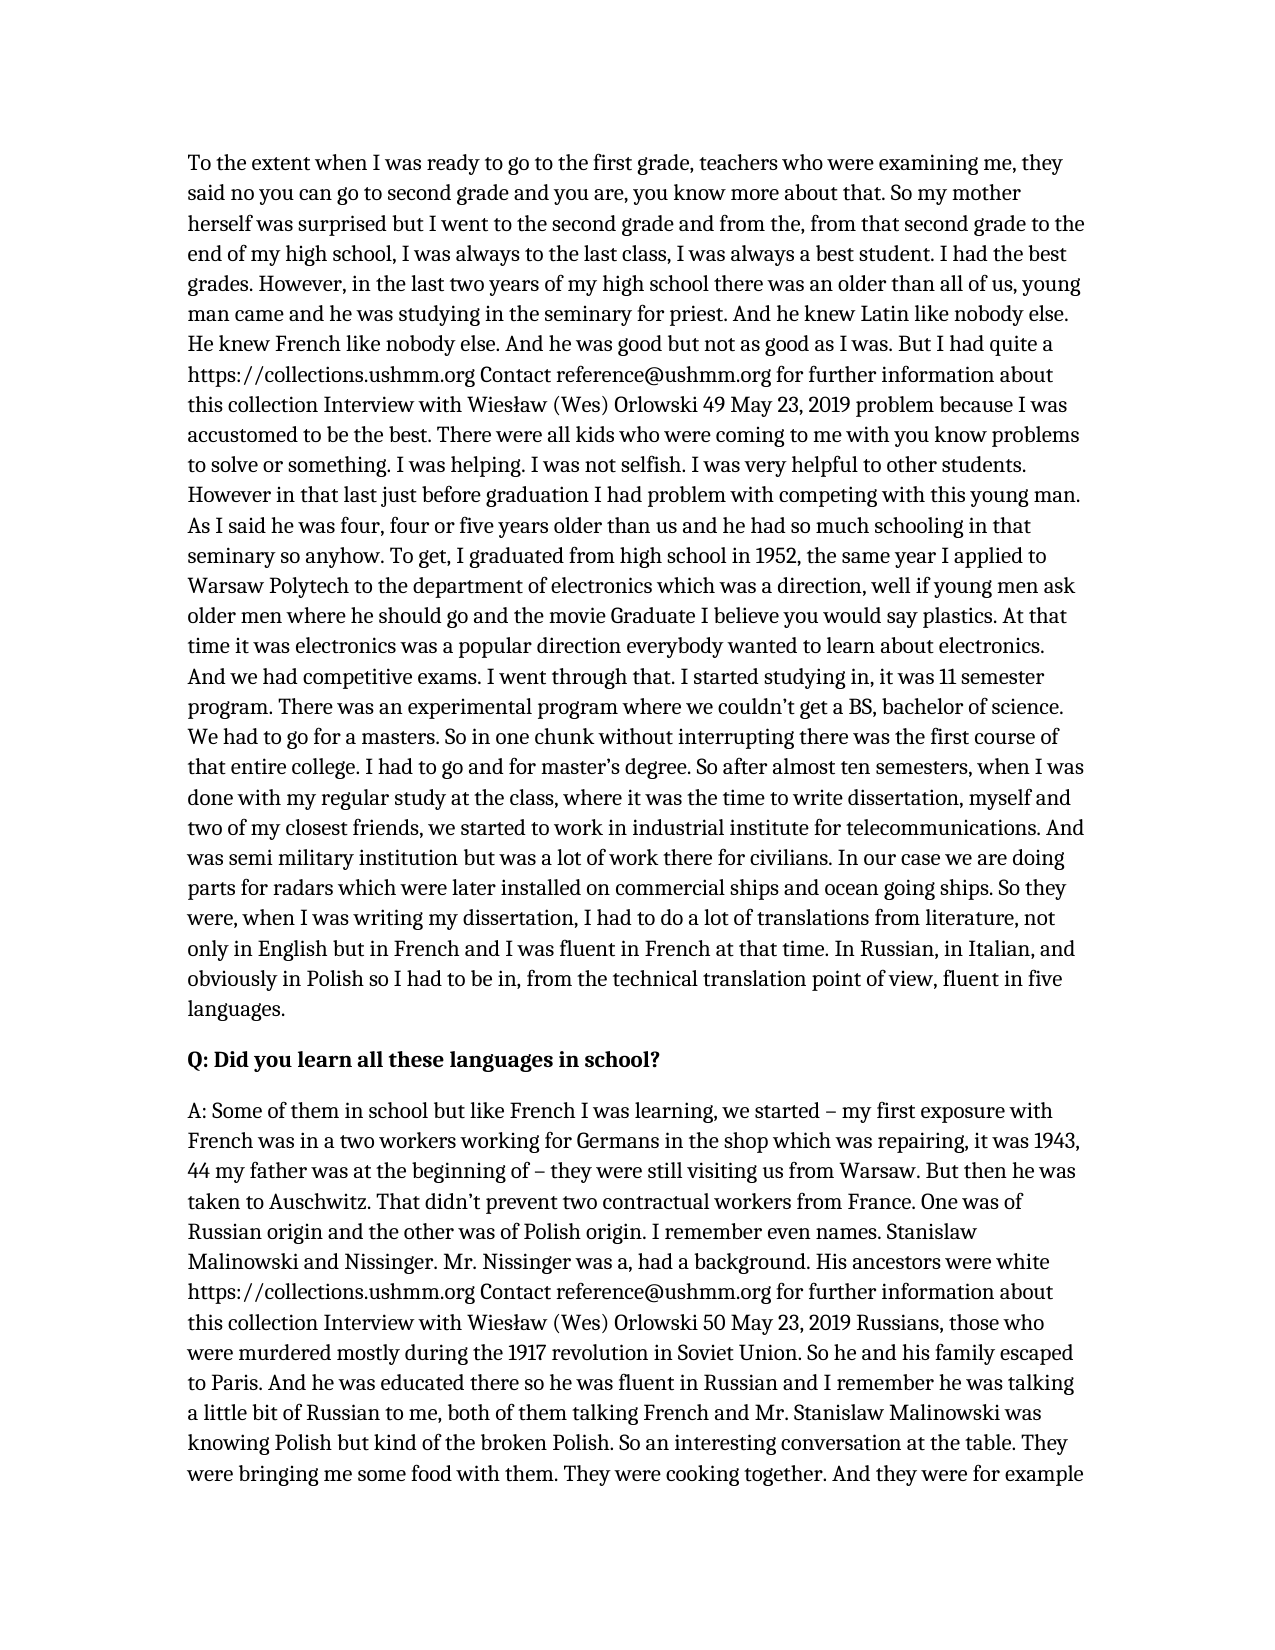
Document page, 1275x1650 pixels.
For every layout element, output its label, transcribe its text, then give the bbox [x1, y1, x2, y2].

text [187, 1098, 1087, 1487]
text Q: Did you learn all these languages in school? [187, 1047, 1087, 1073]
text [187, 150, 1087, 1022]
